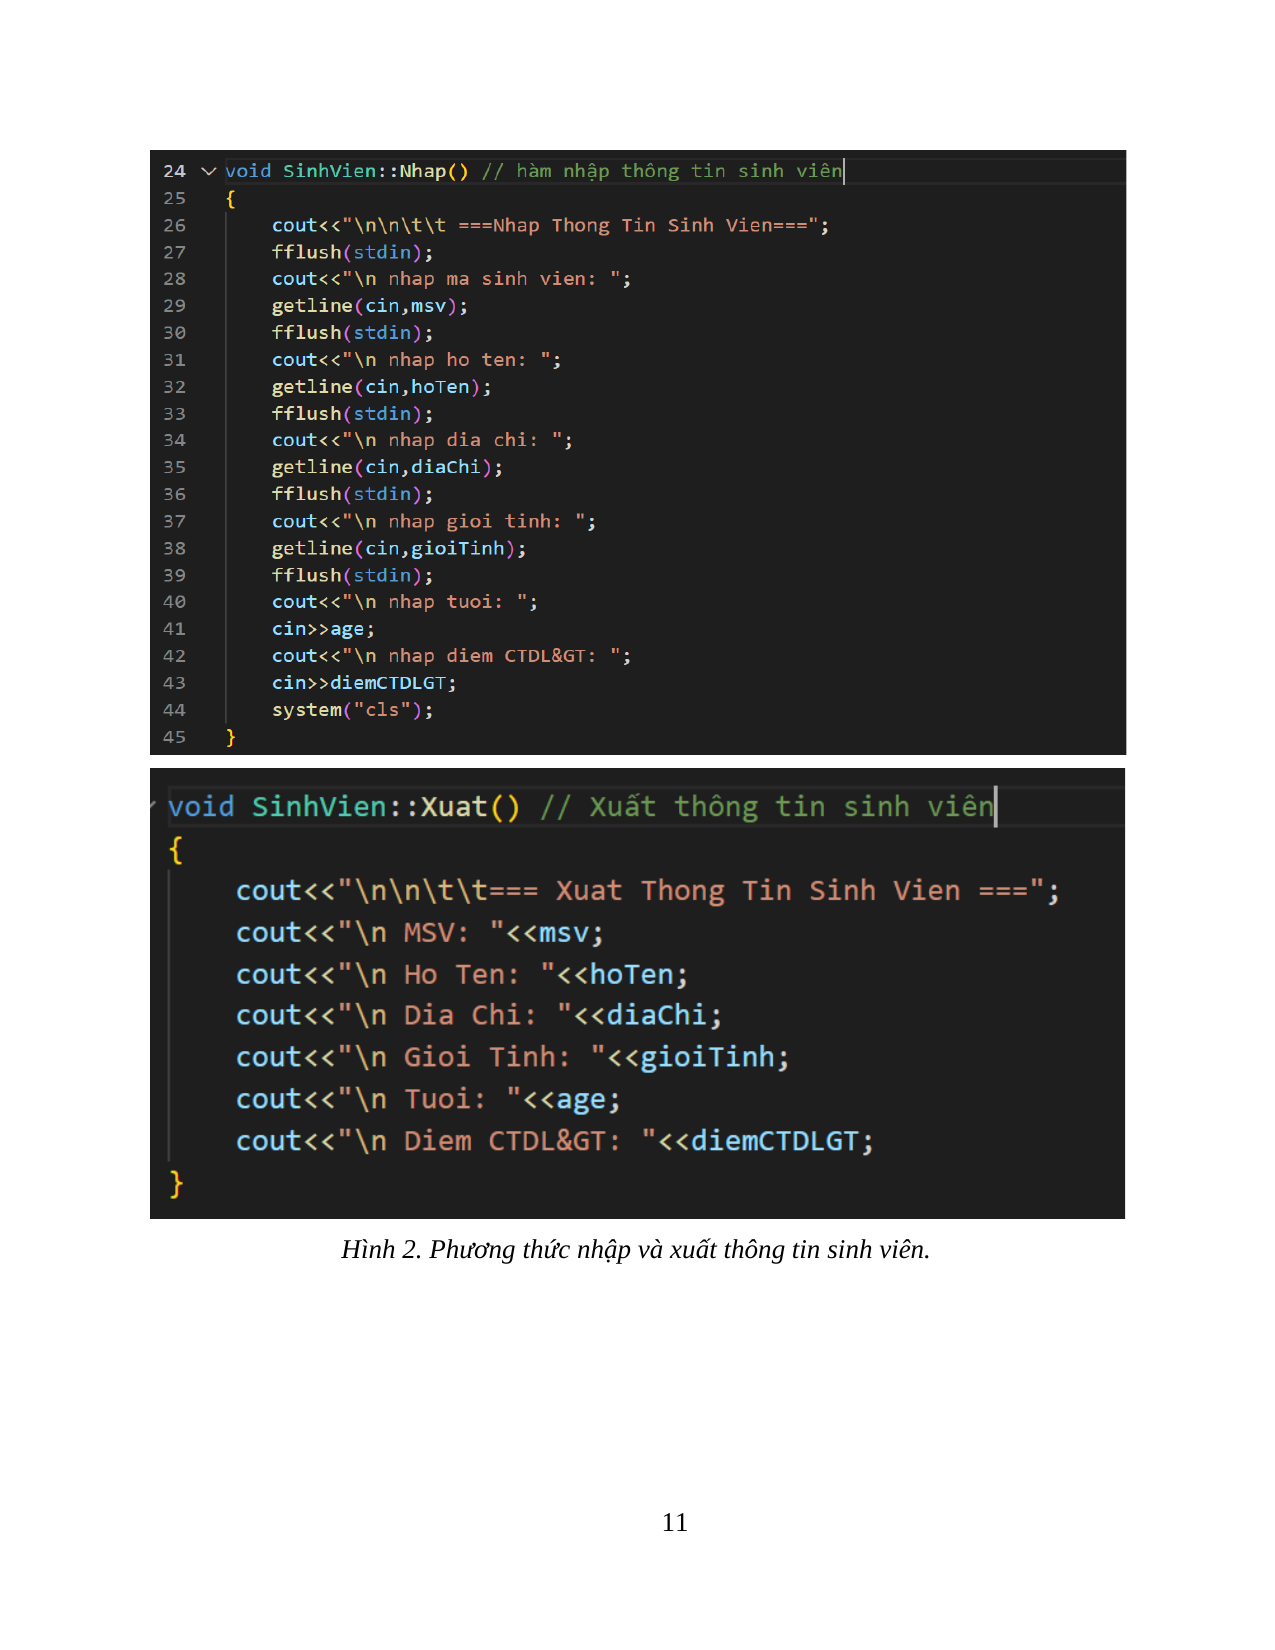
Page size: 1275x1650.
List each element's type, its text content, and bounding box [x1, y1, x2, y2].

picture [150, 150, 1127, 755]
text Hình 2. Phương thức nhập và xuất thông tin sinh viên. [150, 1233, 1125, 1264]
picture [150, 768, 1125, 1219]
